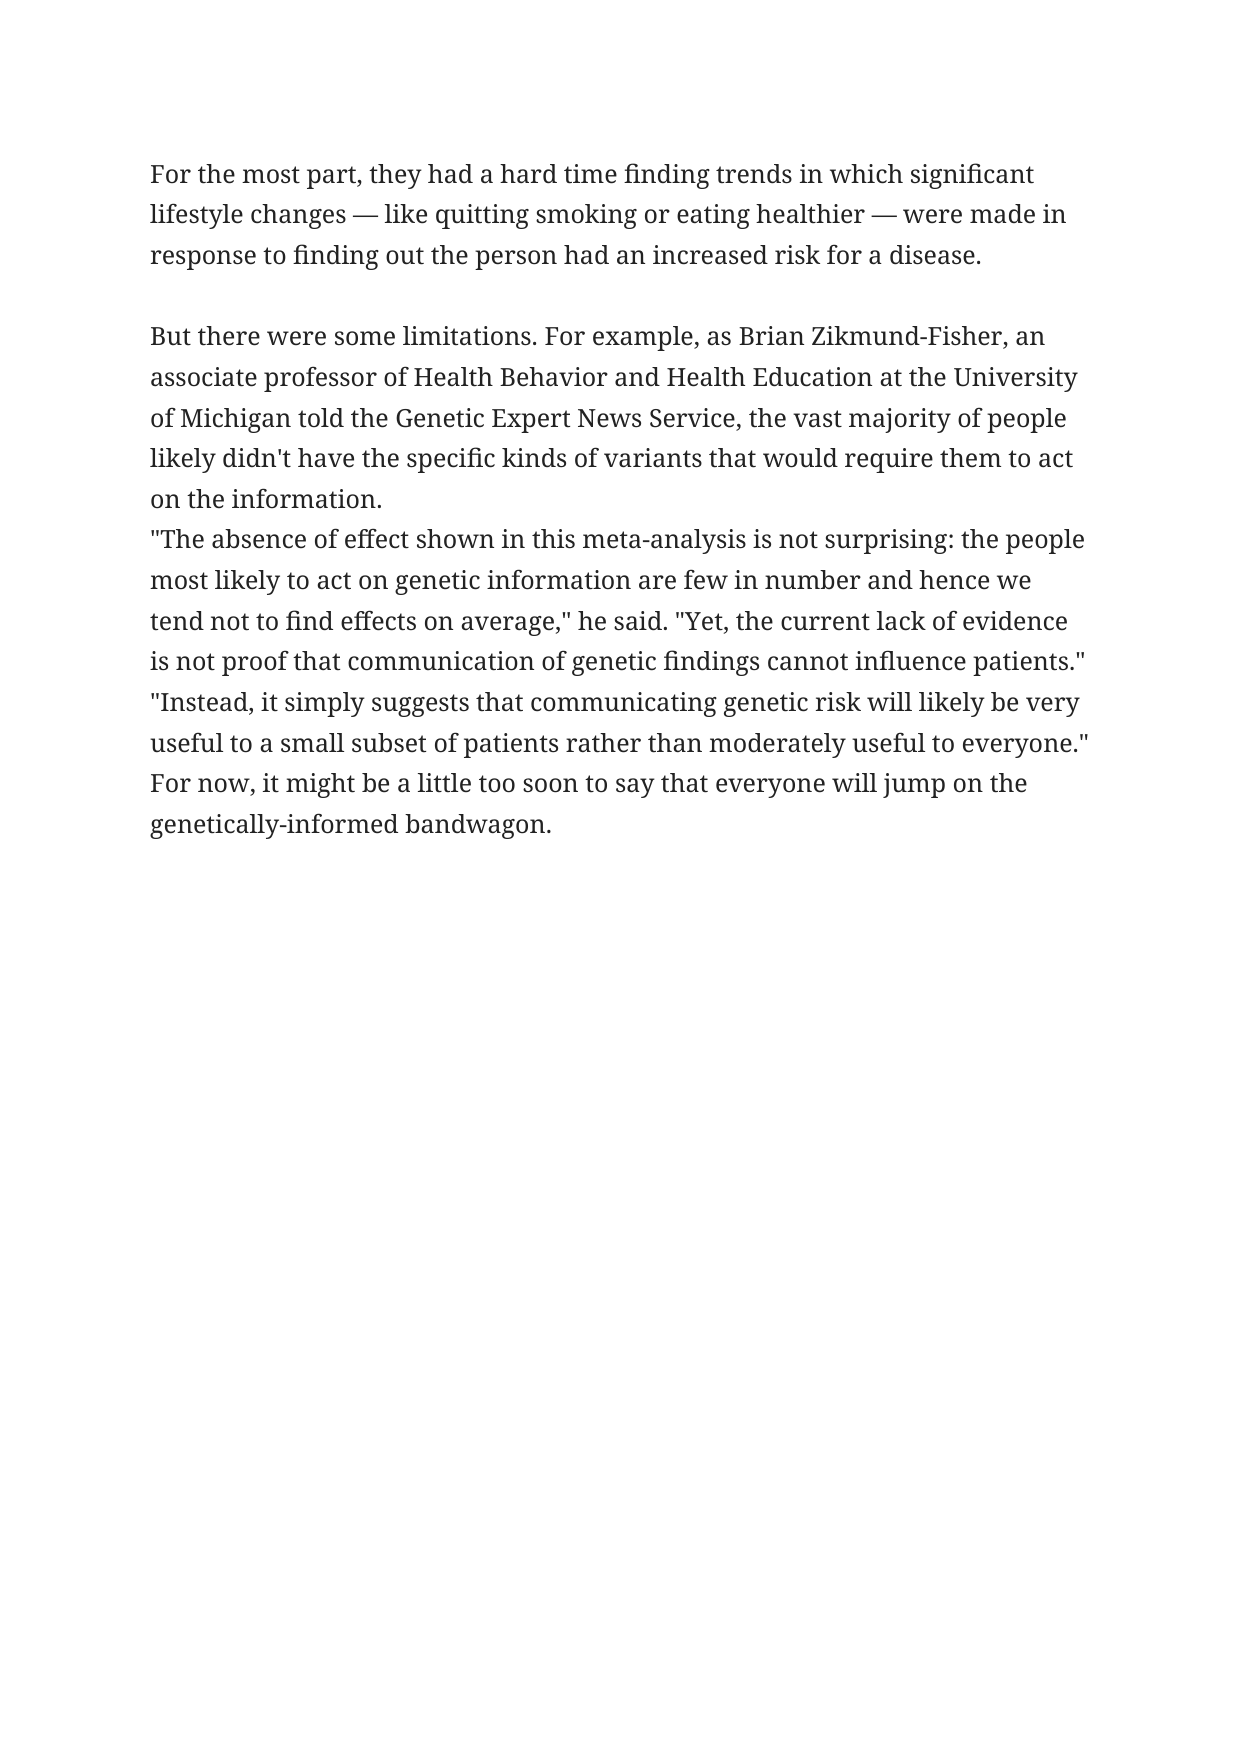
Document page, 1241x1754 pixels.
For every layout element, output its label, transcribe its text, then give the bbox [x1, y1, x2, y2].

text But there were some limitations. For example, as Brian Zikmund-Fisher, an associate professor of Health Behavior and Health Education at the University of Michigan told the Genetic Expert News Service, the vast majority of people likely didn't have the specific kinds of variants that would require them to act on the information. [150, 312, 1090, 516]
text "Instead, it simply suggests that communicating genetic risk will likely be very useful to a small subset of patients rather than moderately useful to everyone." [150, 678, 1090, 759]
text "The absence of effect shown in this meta-analysis is not surprising: the people most likely to act on genetic information are few in number and hence we tend not to find effects on average," he said. "Yet, the current lack of evidence is not proof that communication of genetic findings cannot influence patients." [150, 516, 1090, 678]
text For now, it might be a little too soon to say that everyone will jump on the genetically-informed bandwagon. [150, 759, 1090, 841]
text For the most part, they had a hard time finding trends in which significant lifestyle changes — like quitting smoking or eating healthier — were made in response to finding out the person had an increased risk for a disease. [150, 150, 1090, 272]
